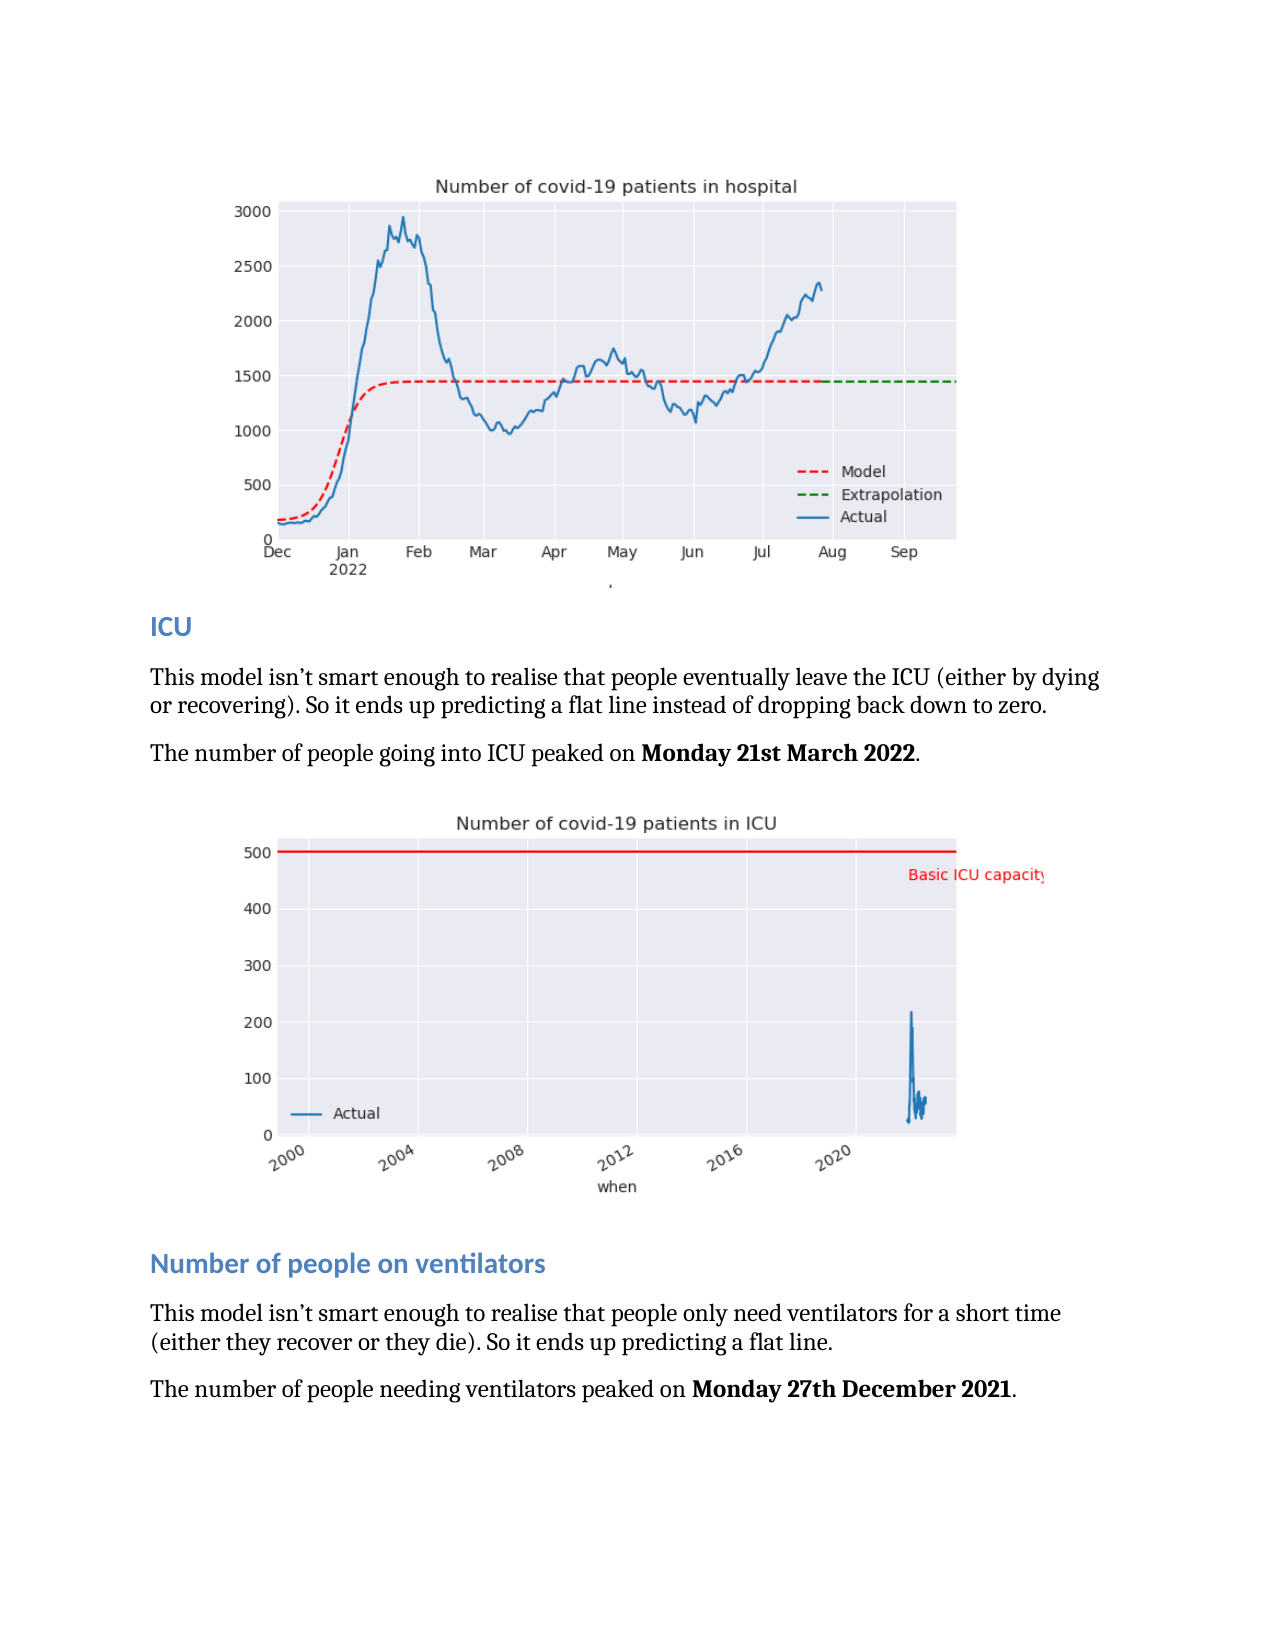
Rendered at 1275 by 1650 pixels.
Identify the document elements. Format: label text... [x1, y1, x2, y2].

text The number of people needing ventilators peaked on Monday 27th December 2021. [150, 1375, 1125, 1404]
subtitle ICU [150, 608, 1125, 644]
picture [168, 150, 1044, 588]
text The number of people going into ICU peaked on Monday 21st March 2022. [150, 739, 1125, 768]
picture [168, 786, 1044, 1224]
text This model isn’t smart enough to realise that people eventually leave the ICU (either by dying or recovering). So it ends up predicting a flat line instead of dropping back down to zero. [150, 663, 1125, 720]
subtitle Number of people on ventilators [150, 1245, 1125, 1280]
text This model isn’t smart enough to realise that people only need ventilators for a short time (either they recover or they die). So it ends up predicting a flat line. [150, 1299, 1125, 1357]
